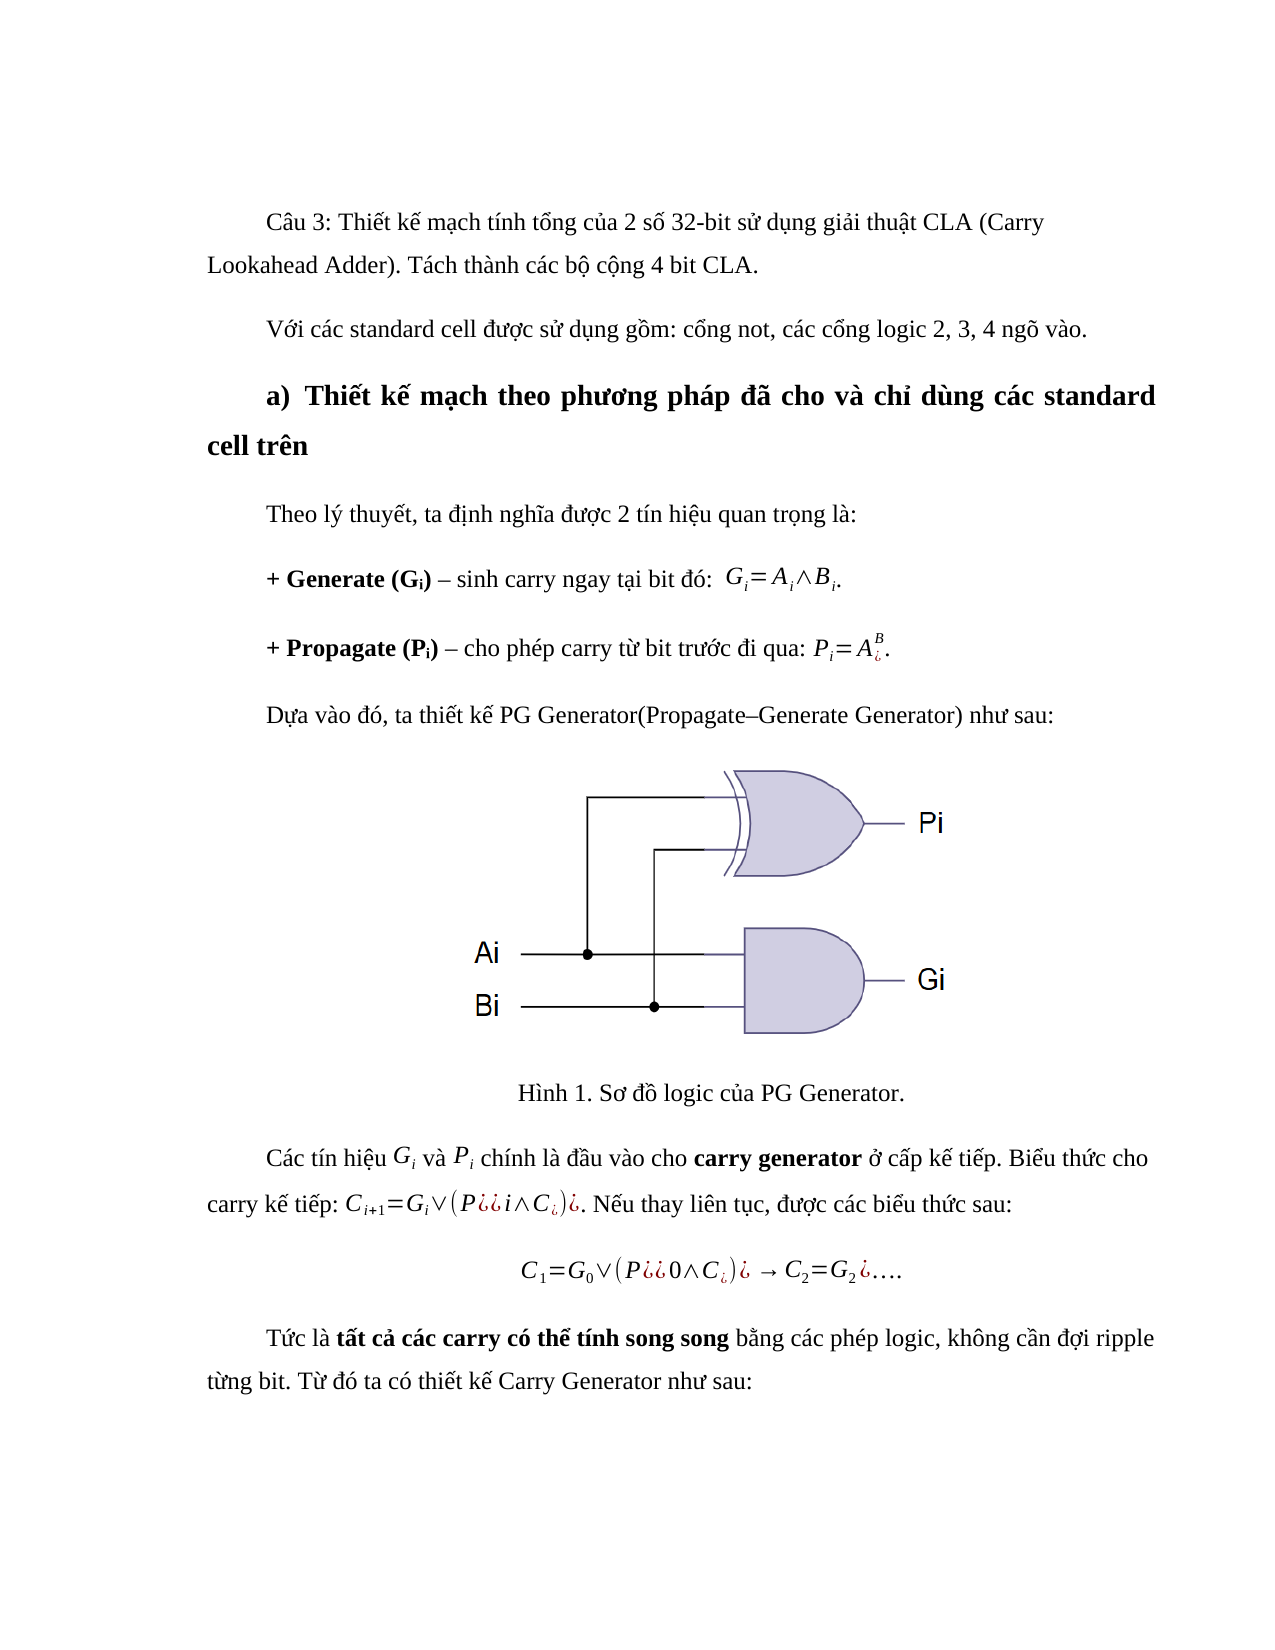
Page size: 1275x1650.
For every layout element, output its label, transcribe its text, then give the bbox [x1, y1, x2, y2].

text + Generate (Gᵢ) – sinh carry ngay tại bit đó: . [207, 563, 1157, 594]
text …. [207, 1255, 1157, 1288]
text Các tín hiệu và chính là đầu vào cho carry generator ở cấp kế tiếp. Biểu thức cho carry kế tiếp: . Nếu thay liên tục, được các biểu thức sau: [207, 1142, 1157, 1219]
text Câu 3: Thiết kế mạch tính tổng của 2 số 32-bit sử dụng giải thuật CLA (Carry Lookahead Adder). Tách thành các bộ cộng 4 bit CLA. [207, 207, 1157, 279]
text Hình 1. Sơ đồ logic của PG Generator. [207, 1078, 1157, 1107]
picture [467, 763, 955, 1044]
text + Propagate (Pᵢ) – cho phép carry từ bit trước đi qua: . [207, 630, 1157, 665]
list Thiết kế mạch theo phương pháp đã cho và chỉ dùng các standard cell trên [207, 378, 1157, 462]
text Tức là tất cả các carry có thể tính song song bằng các phép logic, không cần đợi ripple từng bit. Từ đó ta có thiết kế Carry Generator như sau: [207, 1323, 1157, 1395]
text Dựa vào đó, ta thiết kế PG Generator(Propagate–Generate Generator) như sau: [207, 700, 1157, 729]
text Theo lý thuyết, ta định nghĩa được 2 tín hiệu quan trọng là: [207, 499, 1157, 528]
text Với các standard cell được sử dụng gồm: cổng not, các cổng logic 2, 3, 4 ngõ vào. [207, 314, 1157, 343]
